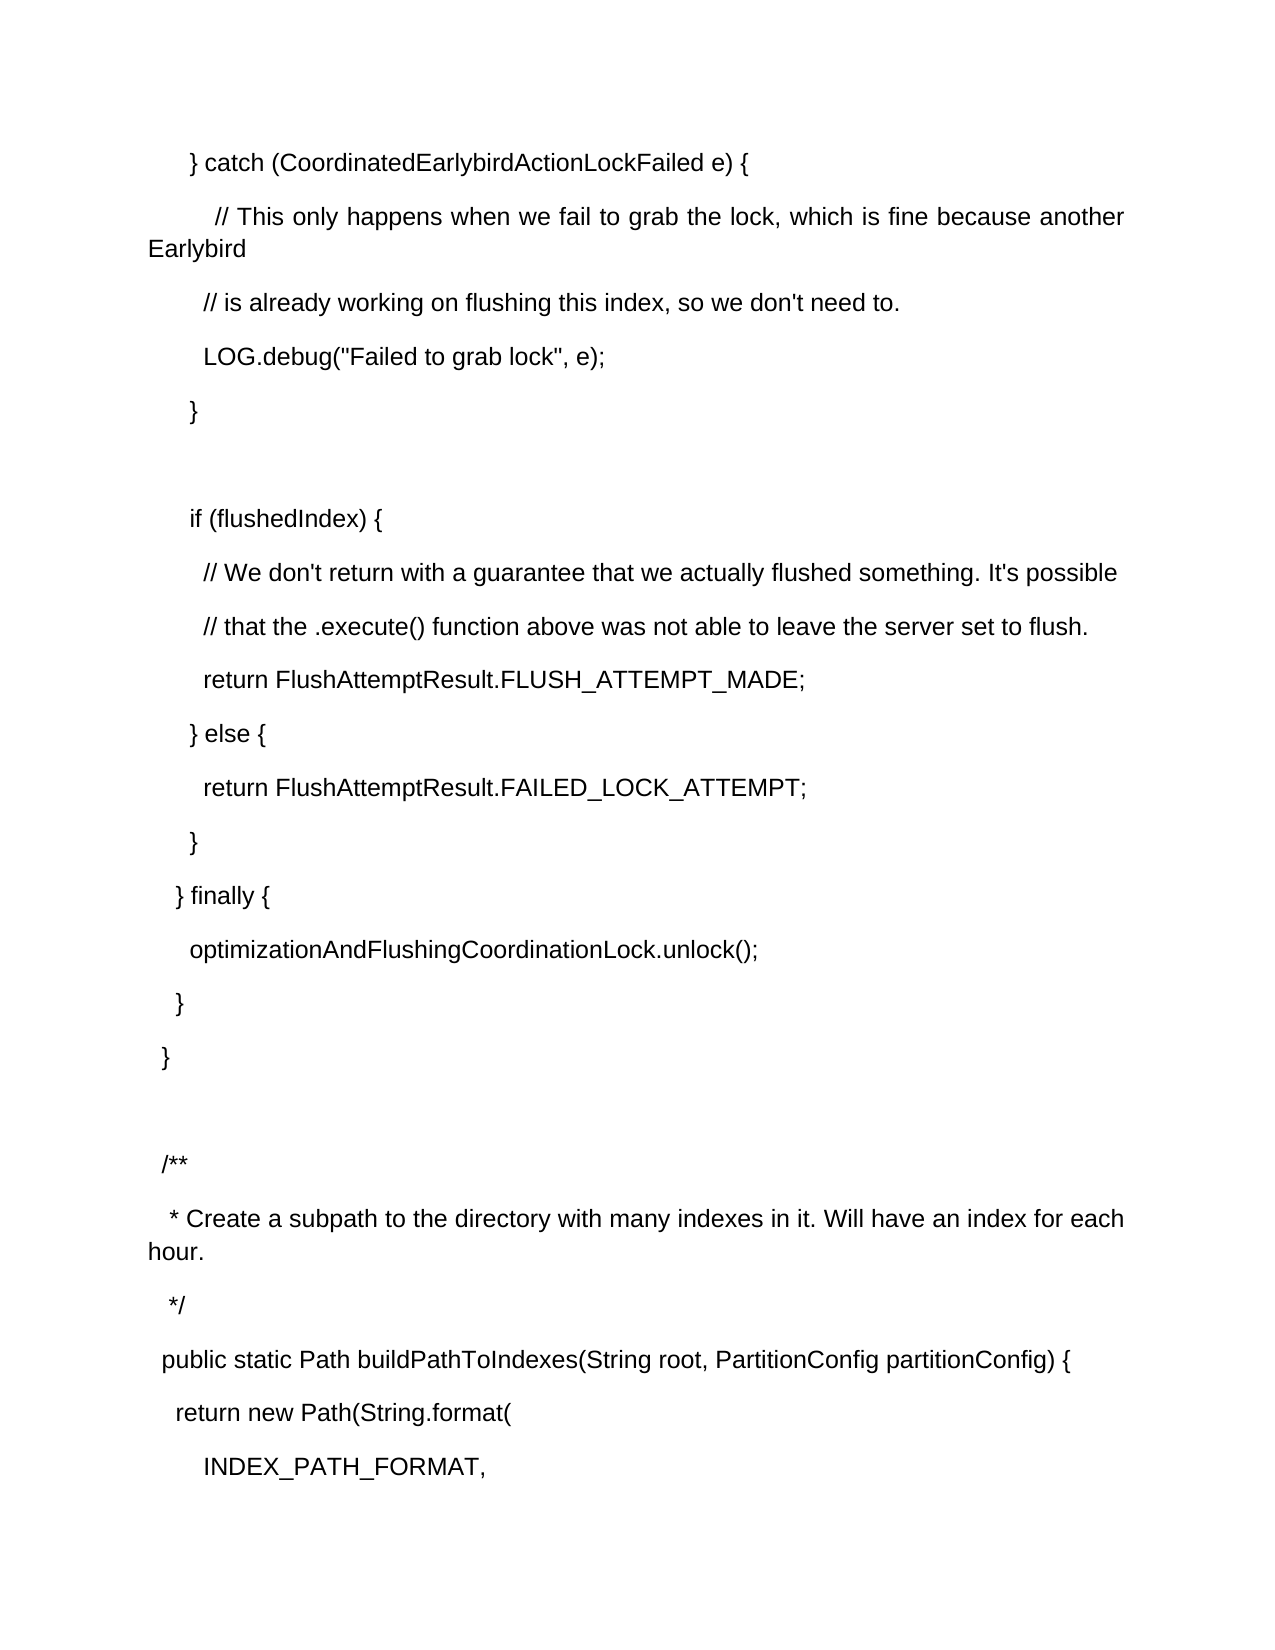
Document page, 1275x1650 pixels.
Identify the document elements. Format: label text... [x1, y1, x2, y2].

text } [148, 1042, 1127, 1071]
text } [148, 827, 1127, 856]
text // that the .execute() function above was not able to leave the server set to flush. [148, 611, 1127, 640]
text } else { [148, 719, 1127, 748]
text } [148, 988, 1127, 1017]
text */ [148, 1291, 1127, 1319]
text } finally { [148, 881, 1127, 909]
text LOG.debug("Failed to grab lock", e); [148, 342, 1127, 371]
text optimizationAndFlushingCoordinationLock.unlock(); [148, 934, 1127, 963]
text /** [148, 1150, 1127, 1179]
text } [148, 396, 1127, 425]
text return FlushAttemptResult.FAILED_LOCK_ATTEMPT; [148, 773, 1127, 802]
text * Create a subpath to the directory with many indexes in it. Will have an index for each hour. [148, 1204, 1127, 1266]
text INDEX_PATH_FORMAT, [148, 1452, 1127, 1481]
text public static Path buildPathToIndexes(String root, PartitionConfig partitionConfig) { [148, 1344, 1127, 1373]
text // We don't return with a guarantee that we actually flushed something. It's possible [148, 558, 1127, 586]
text // is already working on flushing this index, so we don't need to. [148, 288, 1127, 317]
text } catch (CoordinatedEarlybirdActionLockFailed e) { [148, 148, 1127, 176]
text if (flushedIndex) { [148, 504, 1127, 532]
text return new Path(String.format( [148, 1398, 1127, 1427]
text // This only happens when we fail to grab the lock, which is fine because another Earlybird [148, 201, 1127, 263]
text return FlushAttemptResult.FLUSH_ATTEMPT_MADE; [148, 665, 1127, 694]
